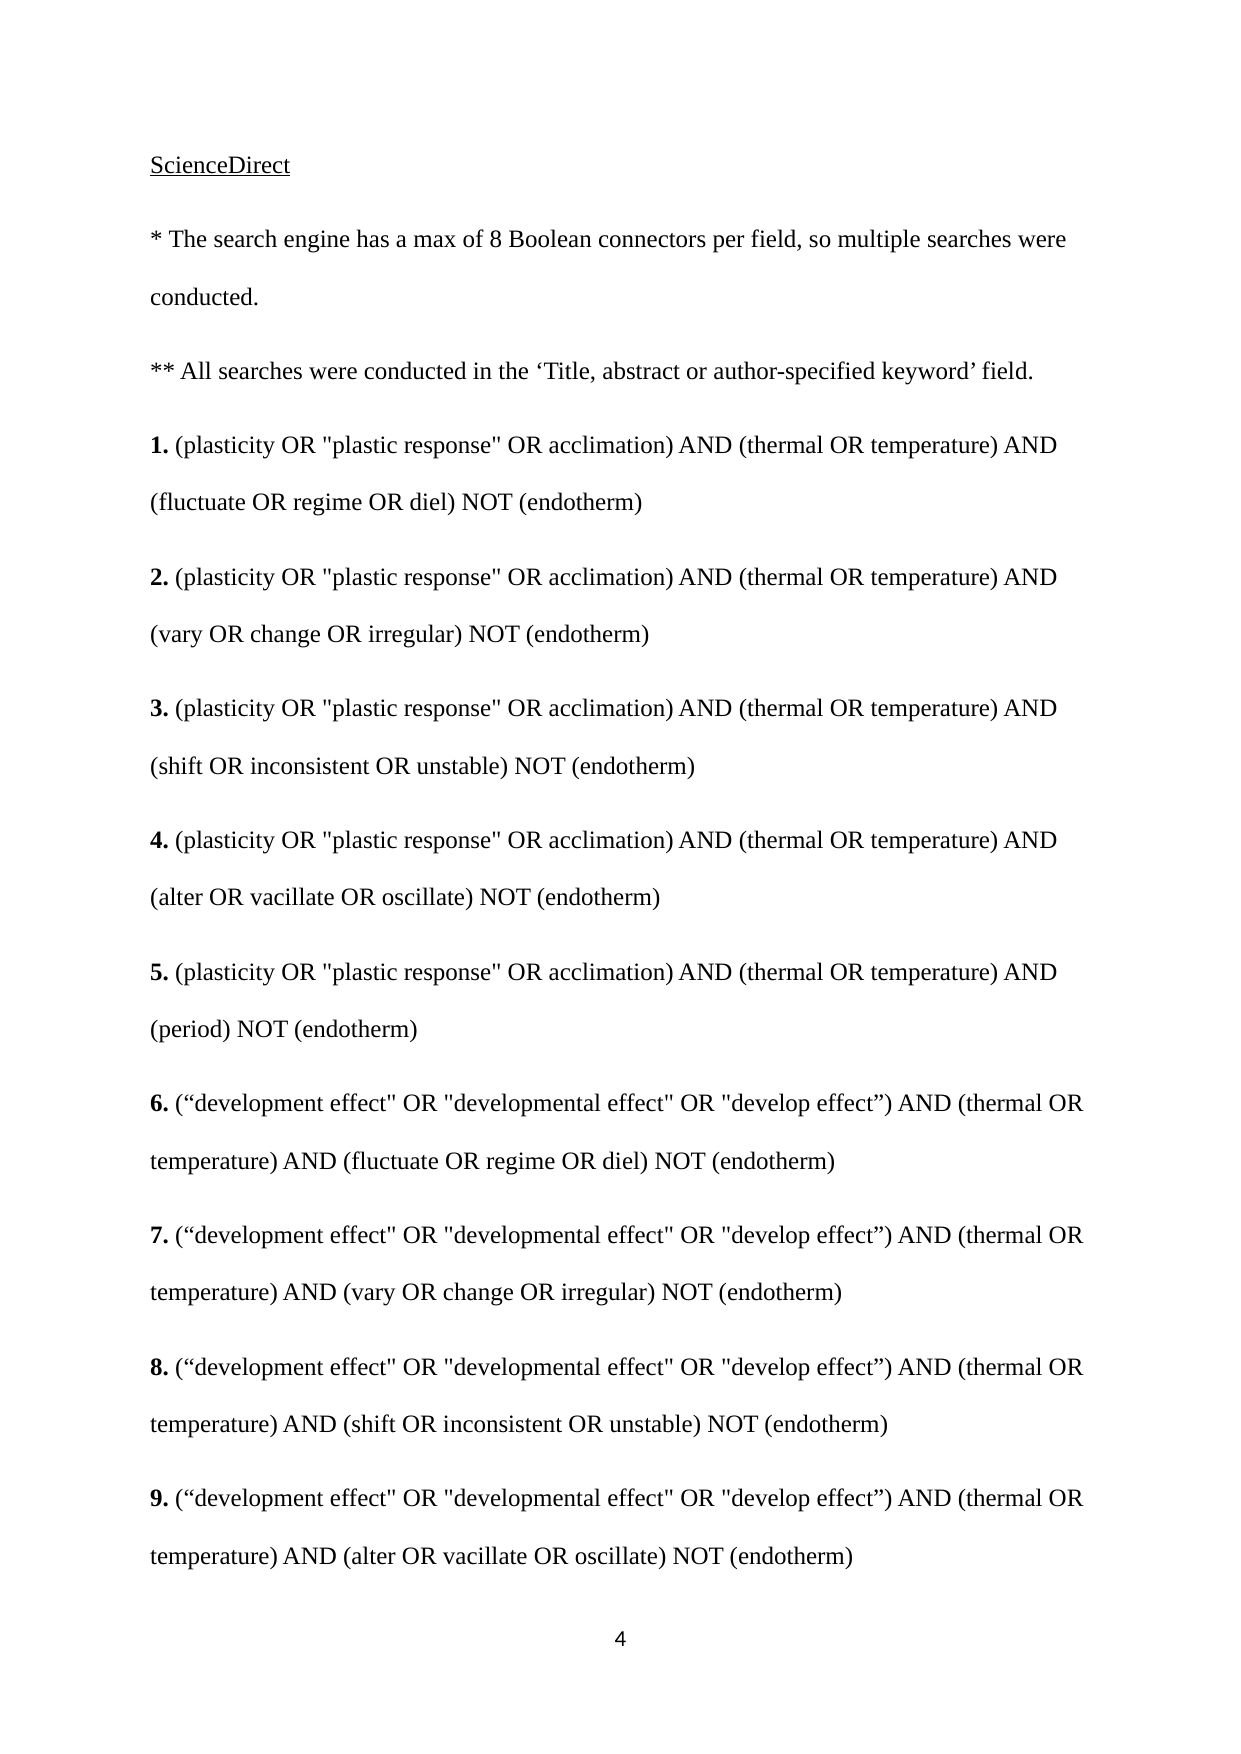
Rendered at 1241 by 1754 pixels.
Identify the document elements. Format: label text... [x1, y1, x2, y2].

text 3. (plasticity OR "plastic response" OR acclimation) AND (thermal OR temperature) AND (shift OR inconsistent OR unstable) NOT (endotherm) [150, 693, 1090, 779]
text 1. (plasticity OR "plastic response" OR acclimation) AND (thermal OR temperature) AND (fluctuate OR regime OR diel) NOT (endotherm) [150, 430, 1090, 516]
text 9. (“development effect" OR "developmental effect" OR "develop effect”) AND (thermal OR temperature) AND (alter OR vacillate OR oscillate) NOT (endotherm) [150, 1483, 1090, 1569]
text ** All searches were conducted in the ‘Title, abstract or author-specified keyword’ field. [150, 356, 1090, 384]
text 2. (plasticity OR "plastic response" OR acclimation) AND (thermal OR temperature) AND (vary OR change OR irregular) NOT (endotherm) [150, 562, 1090, 648]
text 7. (“development effect" OR "developmental effect" OR "develop effect”) AND (thermal OR temperature) AND (vary OR change OR irregular) NOT (endotherm) [150, 1220, 1090, 1306]
text 6. (“development effect" OR "developmental effect" OR "develop effect”) AND (thermal OR temperature) AND (fluctuate OR regime OR diel) NOT (endotherm) [150, 1088, 1090, 1174]
text * The search engine has a max of 8 Boolean connectors per field, so multiple searches were conducted. [150, 224, 1090, 310]
text 4. (plasticity OR "plastic response" OR acclimation) AND (thermal OR temperature) AND (alter OR vacillate OR oscillate) NOT (endotherm) [150, 825, 1090, 911]
text 5. (plasticity OR "plastic response" OR acclimation) AND (thermal OR temperature) AND (period) NOT (endotherm) [150, 957, 1090, 1043]
text ScienceDirect [150, 150, 1090, 179]
text 8. (“development effect" OR "developmental effect" OR "develop effect”) AND (thermal OR temperature) AND (shift OR inconsistent OR unstable) NOT (endotherm) [150, 1352, 1090, 1438]
